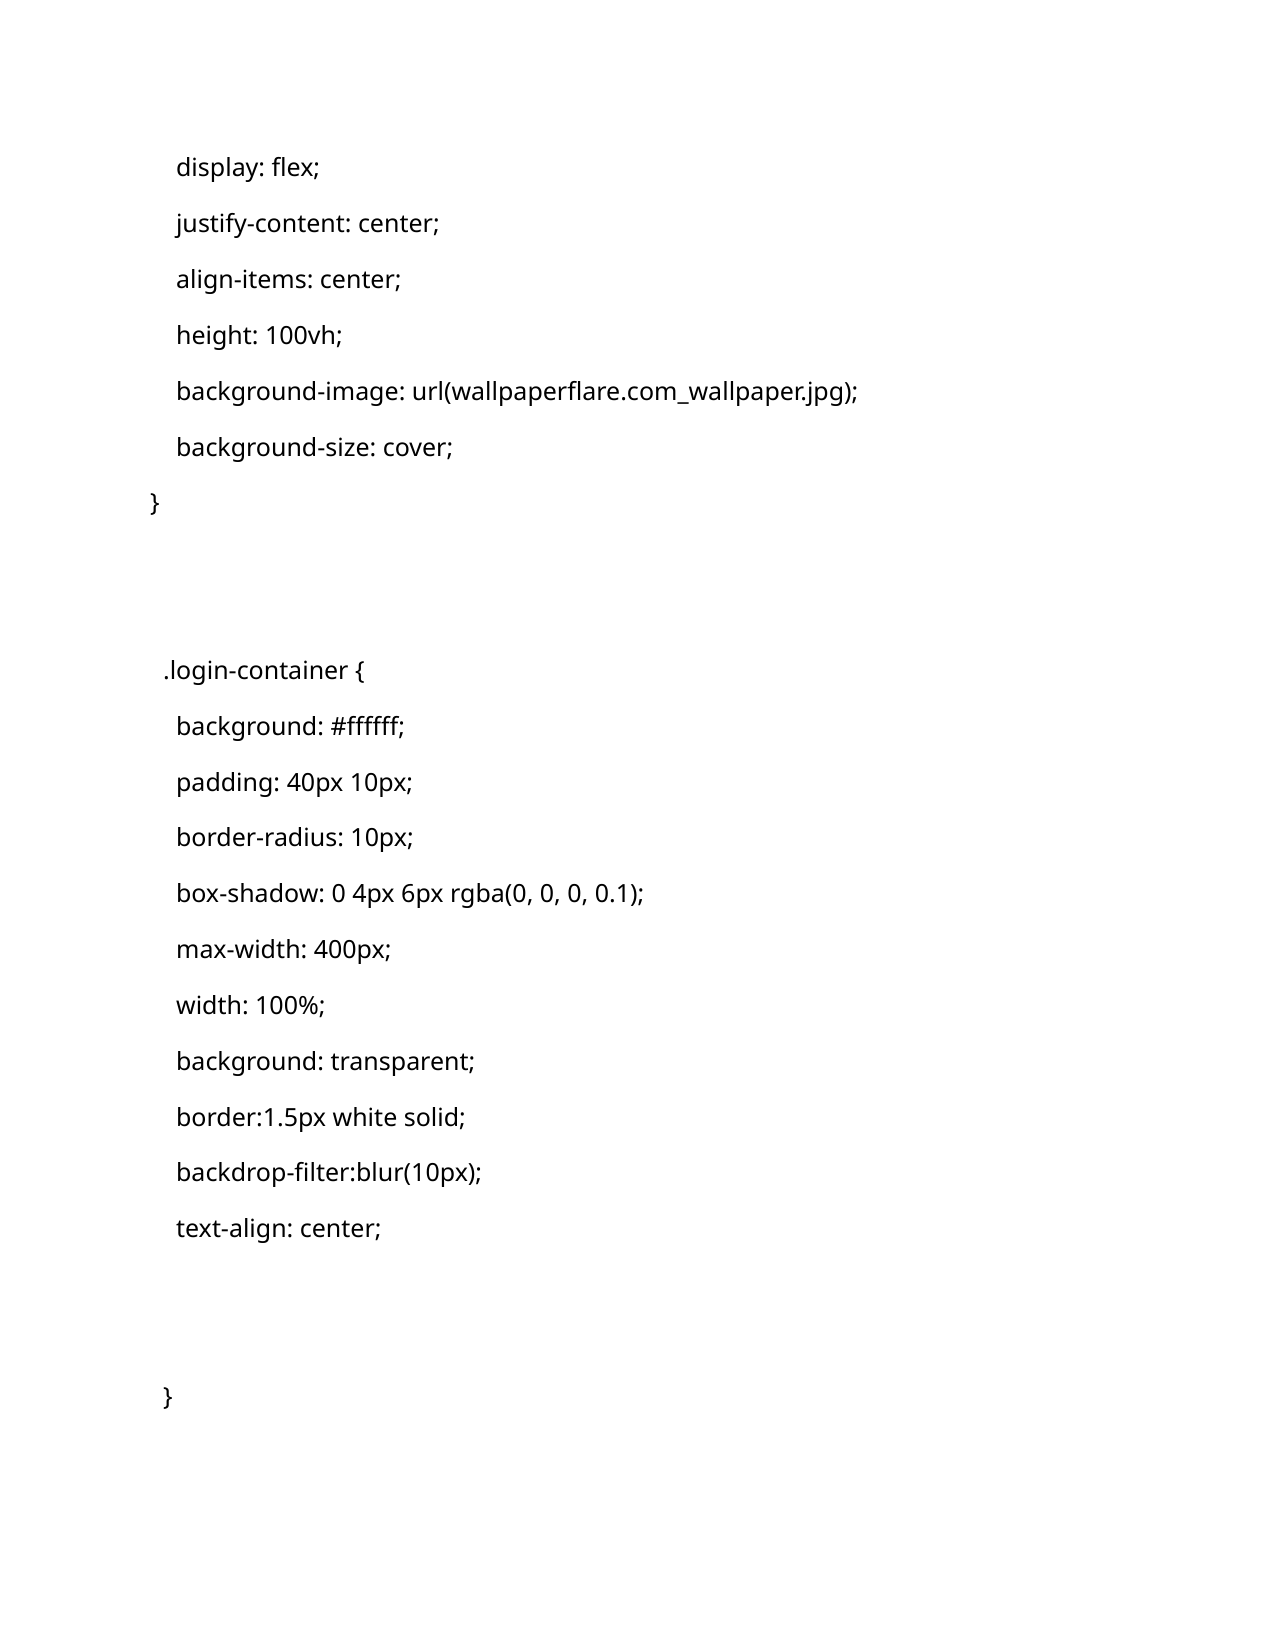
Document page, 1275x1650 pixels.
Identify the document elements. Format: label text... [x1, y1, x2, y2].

text } [150, 1378, 1125, 1412]
text width: 100%; [150, 987, 1125, 1022]
text background: #ffffff; [150, 708, 1125, 742]
text box-shadow: 0 4px 6px rgba(0, 0, 0, 0.1); [150, 876, 1125, 910]
text max-width: 400px; [150, 932, 1125, 966]
text background-size: cover; [150, 429, 1125, 463]
text background: transparent; [150, 1043, 1125, 1077]
text background-image: url(wallpaperflare.com_wallpaper.jpg); [150, 373, 1125, 407]
text text-align: center; [150, 1211, 1125, 1245]
text .login-container { [150, 652, 1125, 687]
text border:1.5px white solid; [150, 1099, 1125, 1133]
text border-radius: 10px; [150, 820, 1125, 854]
text } [150, 485, 1125, 519]
text padding: 40px 10px; [150, 764, 1125, 798]
text display: flex; [150, 150, 1125, 184]
text justify-content: center; [150, 206, 1125, 240]
text height: 100vh; [150, 317, 1125, 352]
text align-items: center; [150, 262, 1125, 296]
text backdrop-filter:blur(10px); [150, 1155, 1125, 1189]
